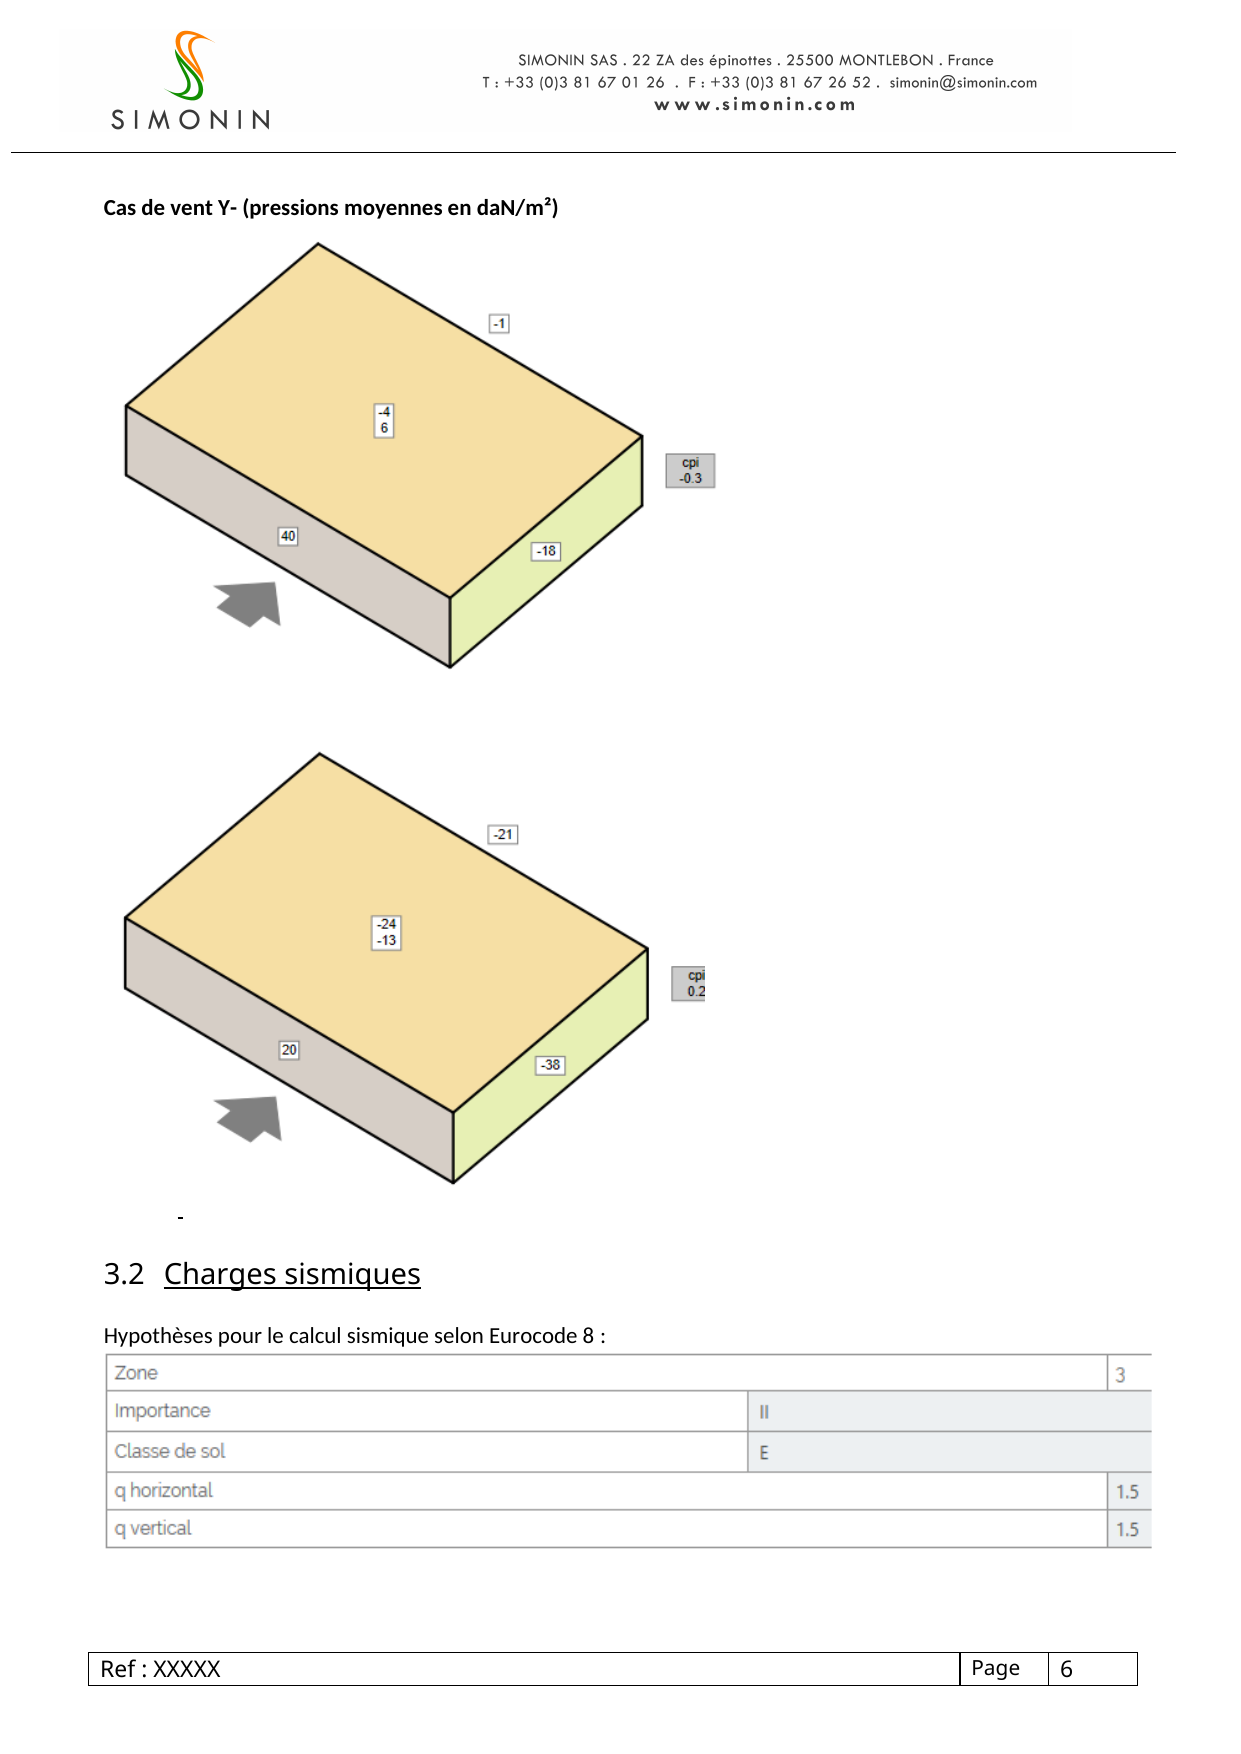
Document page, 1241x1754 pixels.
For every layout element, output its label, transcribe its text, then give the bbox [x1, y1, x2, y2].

text Cas de vent Y- (pressions moyennes en daN/m²) [103, 193, 1152, 221]
picture [103, 748, 705, 1193]
picture [103, 221, 721, 692]
picture [59, 29, 1072, 132]
text Hypothèses pour le calcul sismique selon Eurocode 8 : [103, 1321, 1152, 1348]
subtitle Charges sismiques [103, 1253, 1152, 1293]
picture [103, 1348, 1152, 1553]
